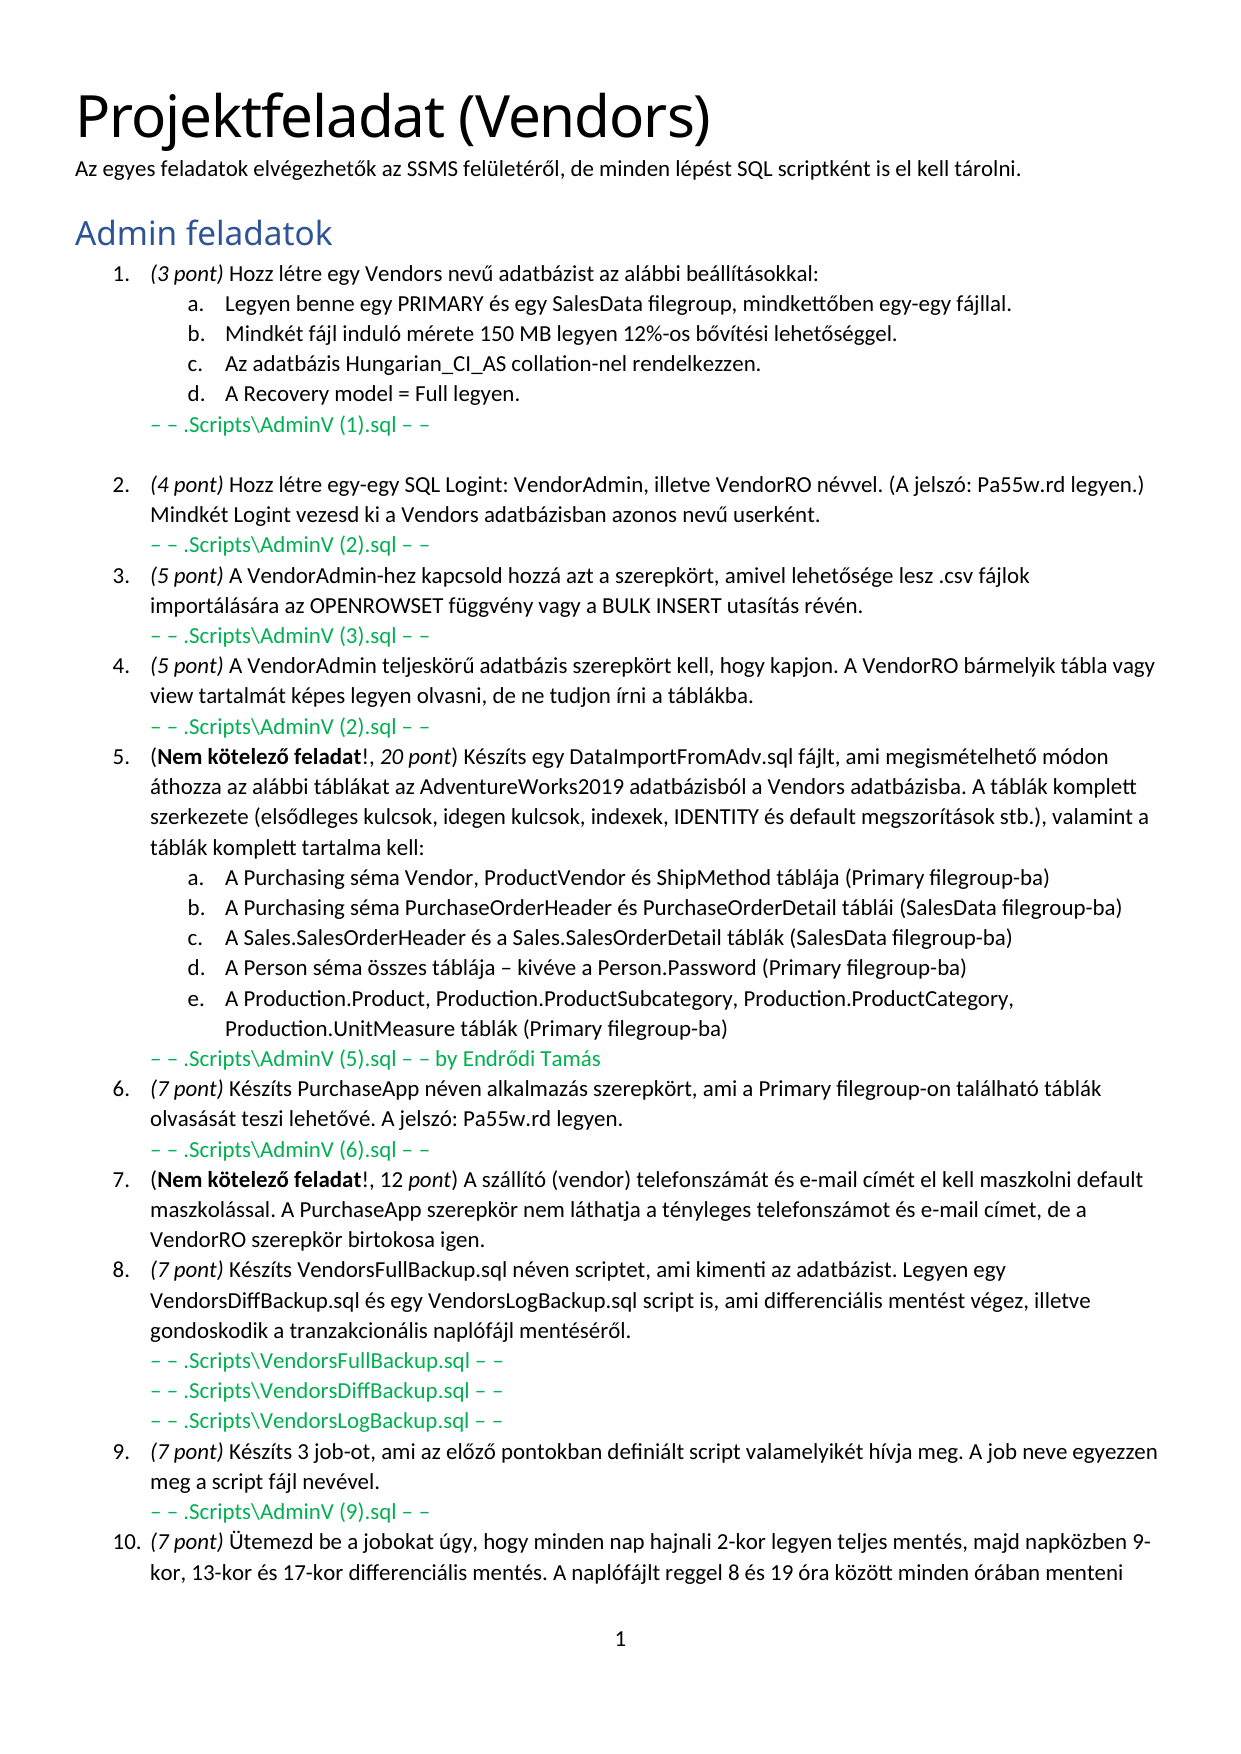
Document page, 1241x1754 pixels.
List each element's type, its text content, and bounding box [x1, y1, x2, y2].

list (Nem kötelező feladat!, 20 pont) Készíts egy DataImportFromAdv.sql fájlt, ami megismételhető módon áthozza az alábbi táblákat az AdventureWorks2019 adatbázisból a Vendors adatbázisba. A táblák komplett szerkezete (elsődleges kulcsok, idegen kulcsok, indexek, IDENTITY és default megszorítások stb.), valamint a táblák komplett tartalma kell: [112, 742, 1165, 861]
text – – .Scripts\VendorsDiffBackup.sql – – [75, 1376, 1165, 1404]
list (Nem kötelező feladat!, 12 pont) A szállító (vendor) telefonszámát és e-mail címét el kell maszkolni default maszkolással. A PurchaseApp szerepkör nem láthatja a tényleges telefonszámot és e-mail címet, de a VendorRO szerepkör birtokosa igen. [112, 1165, 1165, 1253]
list Legyen benne egy PRIMARY és egy SalesData filegroup, mindkettőben egy-egy fájllal. [187, 289, 1165, 317]
list A Person séma összes táblája – kivéve a Person.Password (Primary filegroup-ba) [187, 953, 1165, 981]
text Az egyes feladatok elvégezhetők az SSMS felületéről, de minden lépést SQL scriptként is el kell tárolni. [75, 154, 1165, 182]
text – – .Scripts\AdminV (2).sql – – [75, 531, 1165, 558]
subtitle Admin feladatok [75, 210, 1165, 255]
text – – .Scripts\AdminV (6).sql – – [75, 1135, 1165, 1163]
list (5 pont) A VendorAdmin teljeskörű adatbázis szerepkört kell, hogy kapjon. A VendorRO bármelyik tábla vagy view tartalmát képes legyen olvasni, de ne tudjon írni a táblákba. [112, 651, 1165, 709]
list Mindkét fájl induló mérete 150 MB legyen 12%-os bővítési lehetőséggel. [187, 319, 1165, 347]
text – – .Scripts\AdminV (9).sql – – [75, 1497, 1165, 1525]
list (5 pont) A VendorAdmin-hez kapcsold hozzá azt a szerepkört, amivel lehetősége lesz .csv fájlok importálására az OPENROWSET függvény vagy a BULK INSERT utasítás révén. [112, 561, 1165, 619]
list (7 pont) Készíts 3 job-ot, ami az előző pontokban definiált script valamelyikét hívja meg. A job neve egyezzen meg a script fájl nevével. [112, 1437, 1165, 1495]
list A Recovery model = Full legyen. [187, 379, 1165, 407]
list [112, 1527, 1165, 1586]
text – – .Scripts\VendorsLogBackup.sql – – [75, 1407, 1165, 1434]
list (7 pont) Készíts PurchaseApp néven alkalmazás szerepkört, ami a Primary filegroup-on található táblák olvasását teszi lehetővé. A jelszó: Pa55w.rd legyen. [112, 1074, 1165, 1132]
text – – .Scripts\AdminV (1).sql – – [75, 410, 1165, 438]
text – – .Scripts\VendorsFullBackup.sql – – [75, 1346, 1165, 1374]
list A Purchasing séma PurchaseOrderHeader és PurchaseOrderDetail táblái (SalesData filegroup-ba) [187, 893, 1165, 921]
text – – .Scripts\AdminV (5).sql – – by Endrődi Tamás [75, 1044, 1165, 1072]
text – – .Scripts\AdminV (2).sql – – [75, 712, 1165, 740]
text – – .Scripts\AdminV (3).sql – – [112, 621, 1165, 649]
list A Sales.SalesOrderHeader és a Sales.SalesOrderDetail táblák (SalesData filegroup-ba) [187, 923, 1165, 951]
list (4 pont) Hozz létre egy-egy SQL Logint: VendorAdmin, illetve VendorRO névvel. (A jelszó: Pa55w.rd legyen.) Mindkét Logint vezesd ki a Vendors adatbázisban azonos nevű userként. [112, 470, 1165, 528]
list A Production.Product, Production.ProductSubcategory, Production.ProductCategory, Production.UnitMeasure táblák (Primary filegroup-ba) [187, 984, 1165, 1042]
list (3 pont) Hozz létre egy Vendors nevű adatbázist az alábbi beállításokkal: [112, 259, 1165, 287]
list A Purchasing séma Vendor, ProductVendor és ShipMethod táblája (Primary filegroup-ba) [187, 863, 1165, 891]
list Az adatbázis Hungarian_CI_AS collation-nel rendelkezzen. [187, 349, 1165, 377]
title Projektfeladat (Vendors) [75, 75, 1165, 154]
list (7 pont) Készíts VendorsFullBackup.sql néven scriptet, ami kimenti az adatbázist. Legyen egy VendorsDiffBackup.sql és egy VendorsLogBackup.sql script is, ami differenciális mentést végez, illetve gondoskodik a tranzakcionális naplófájl mentéséről. [112, 1256, 1165, 1344]
